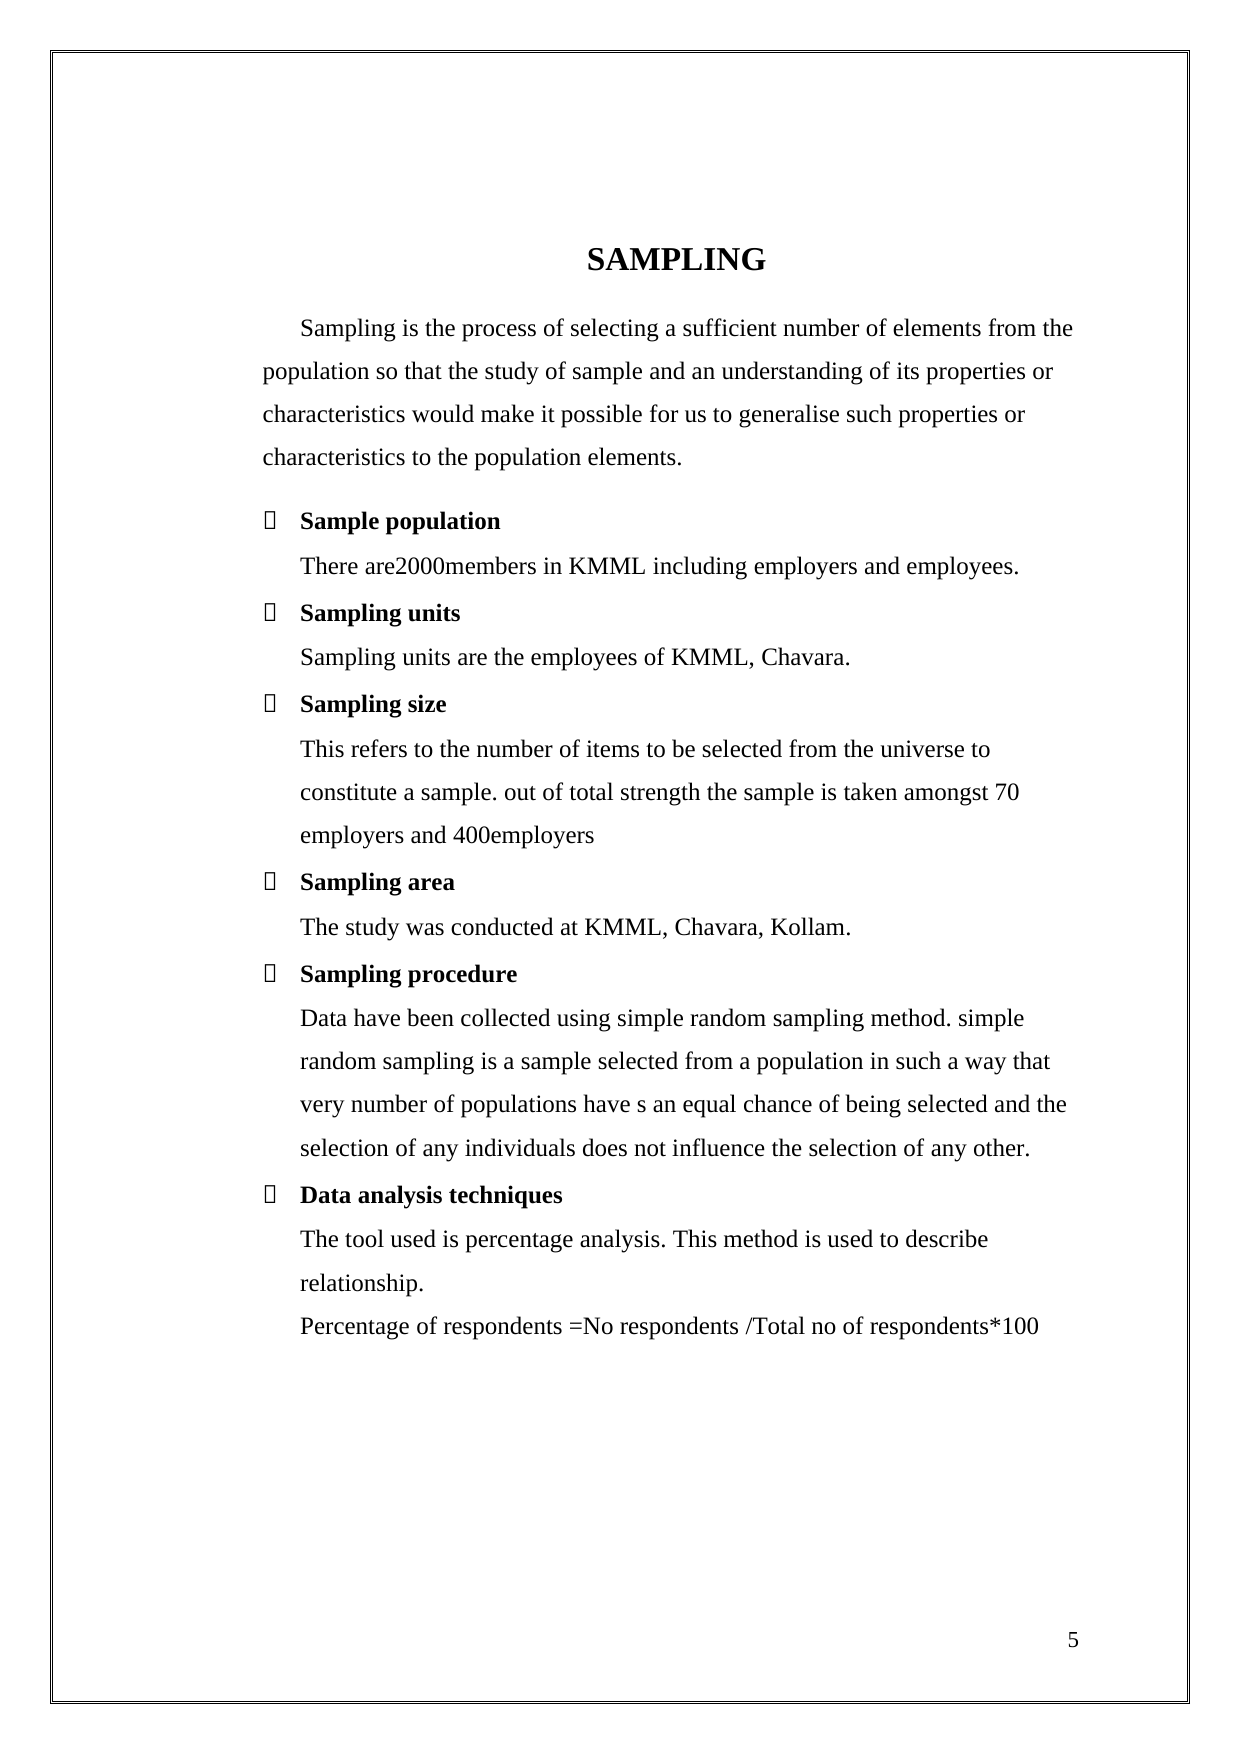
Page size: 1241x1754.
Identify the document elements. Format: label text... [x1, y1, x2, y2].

subtitle SAMPLING [284, 239, 1069, 278]
subtitle Sampling units [262, 594, 1173, 629]
subtitle Sampling procedure [262, 956, 1173, 989]
text The tool used is percentage analysis. This method is used to describe relationship. [300, 1224, 990, 1296]
subtitle Data analysis techniques [262, 1176, 1173, 1210]
text Sampling is the process of selecting a sufficient number of elements from the population so that the study of sample and an understanding of its properties or characteristics would make it possible for us to generalise such properties or characteristics to the population elements. [262, 313, 1075, 471]
subtitle Sampling size [262, 686, 1173, 720]
text This refers to the number of items to be selected from the universe to constitute a sample. out of total strength the sample is taken amongst 70 employers and 400employers [300, 734, 1022, 849]
subtitle Sampling area [262, 864, 1173, 898]
text There are2000members in KMML including employers and employees. [300, 551, 1173, 579]
text Data have been collected using simple random sampling method. simple random sampling is a sample selected from a population in such a way that very number of populations have s an equal chance of being selected and the selection of any individuals does not influence the selection of any other. [300, 1003, 1069, 1161]
text The study was conducted at KMML, Chavara, Kollam. [300, 912, 1173, 941]
text Percentage of respondents =No respondents /Total no of respondents*100 [300, 1311, 1173, 1339]
text Sampling units are the employees of KMML, Chavara. [300, 642, 1173, 671]
subtitle Sample population [262, 503, 1173, 537]
